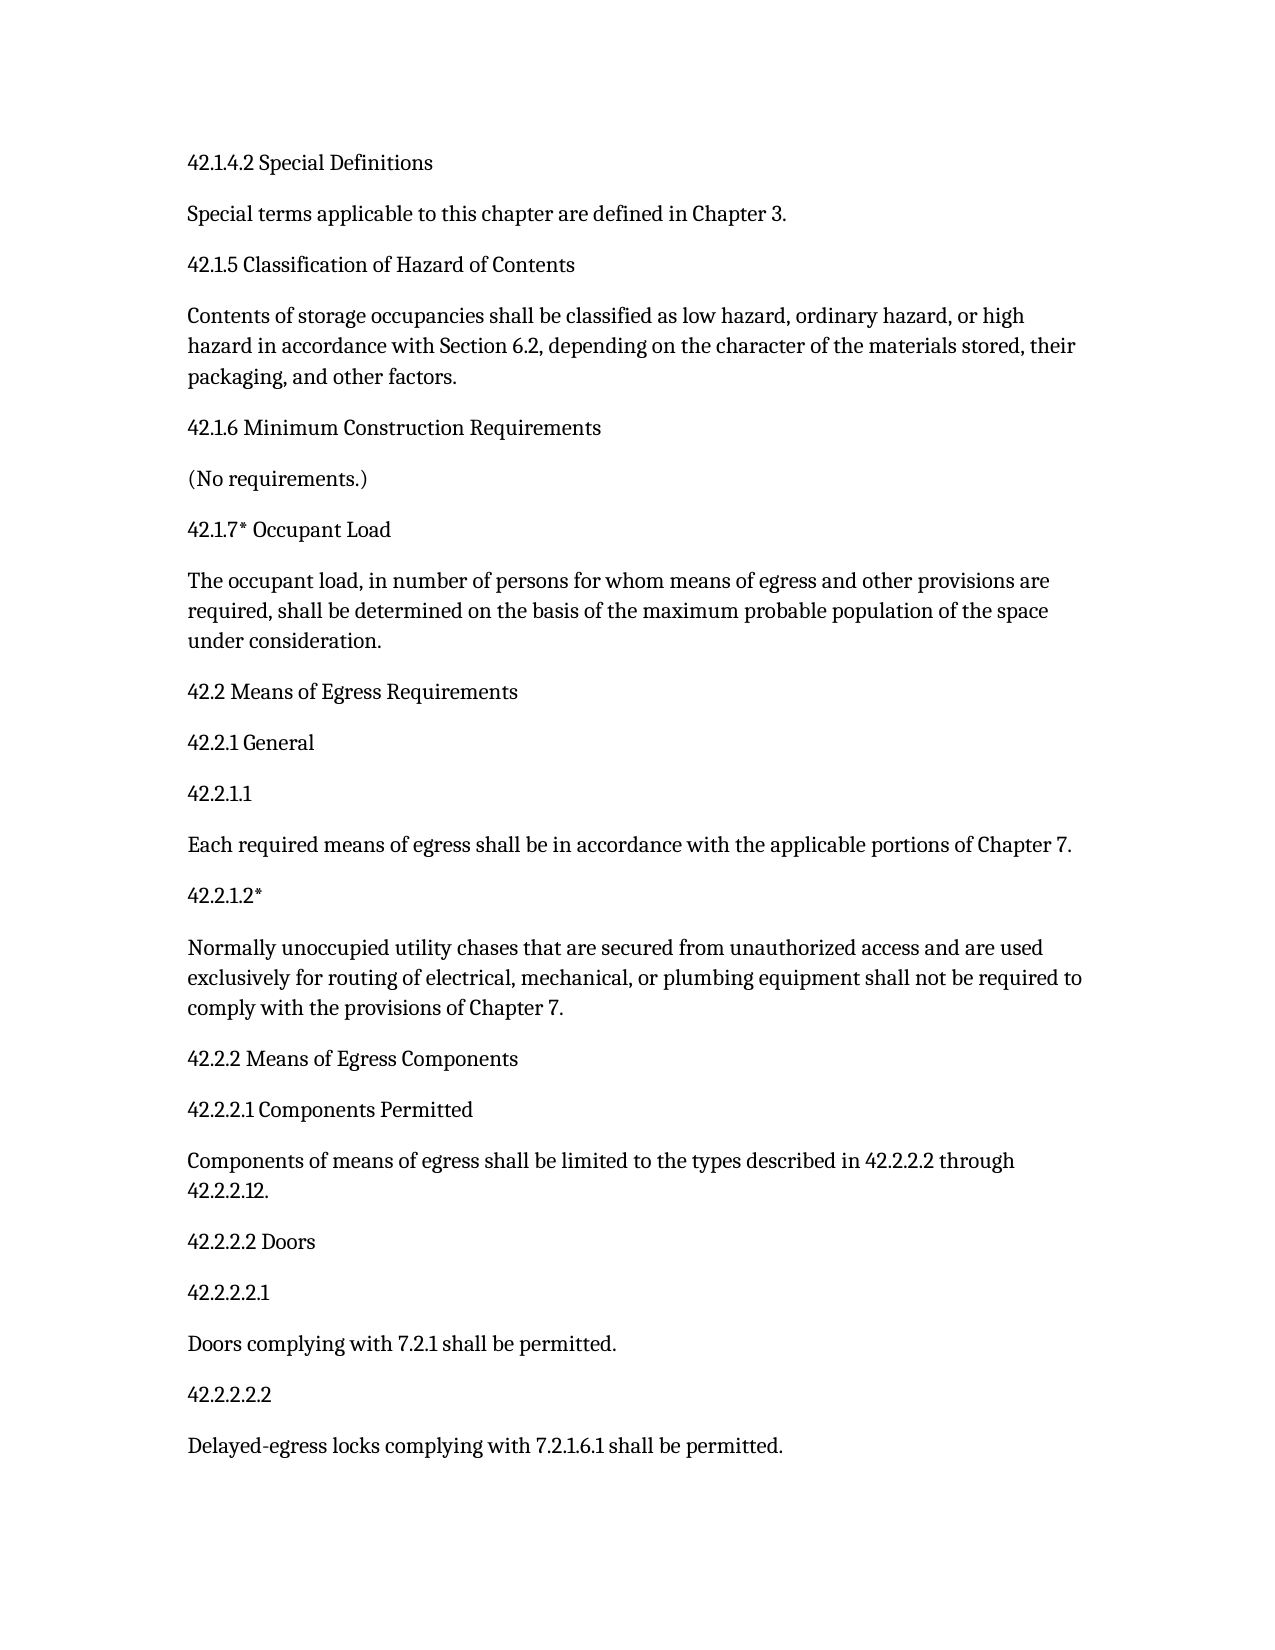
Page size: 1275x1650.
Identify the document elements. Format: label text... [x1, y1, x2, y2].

text Components of means of egress shall be limited to the types described in 42.2.2.2 through 42.2.2.12. [187, 1148, 1087, 1204]
text The occupant load, in number of persons for whom means of egress and other provisions are required, shall be determined on the basis of the maximum probable population of the space under consideration. [187, 568, 1087, 654]
text 42.2.1.2* [187, 883, 1087, 910]
text 42.1.4.2 Special Definitions [187, 150, 1087, 176]
text 42.1.6 Minimum Construction Requirements [187, 414, 1087, 441]
text 42.1.7* Occupant Load [187, 517, 1087, 543]
text 42.2 Means of Egress Requirements [187, 679, 1087, 706]
text Normally unoccupied utility chases that are secured from unauthorized access and are used exclusively for routing of electrical, mechanical, or plumbing equipment shall not be required to comply with the provisions of Chapter 7. [187, 934, 1087, 1021]
text Doors complying with 7.2.1 shall be permitted. [187, 1331, 1087, 1358]
text Contents of storage occupancies shall be classified as low hazard, ordinary hazard, or high hazard in accordance with Section 6.2, depending on the character of the materials stored, their packaging, and other factors. [187, 303, 1087, 390]
text Each required means of egress shall be in accordance with the applicable portions of Chapter 7. [187, 832, 1087, 859]
text 42.2.2.1 Components Permitted [187, 1097, 1087, 1123]
text 42.1.5 Classification of Hazard of Contents [187, 252, 1087, 278]
text 42.2.2.2 Doors [187, 1229, 1087, 1256]
text 42.2.2.2.2 [187, 1382, 1087, 1409]
text 42.2.2 Means of Egress Components [187, 1046, 1087, 1072]
text (No requirements.) [187, 466, 1087, 492]
text Special terms applicable to this chapter are defined in Chapter 3. [187, 201, 1087, 227]
text 42.2.1 General [187, 730, 1087, 757]
text 42.2.1.1 [187, 781, 1087, 808]
text Delayed-egress locks complying with 7.2.1.6.1 shall be permitted. [187, 1433, 1087, 1460]
text 42.2.2.2.1 [187, 1280, 1087, 1307]
